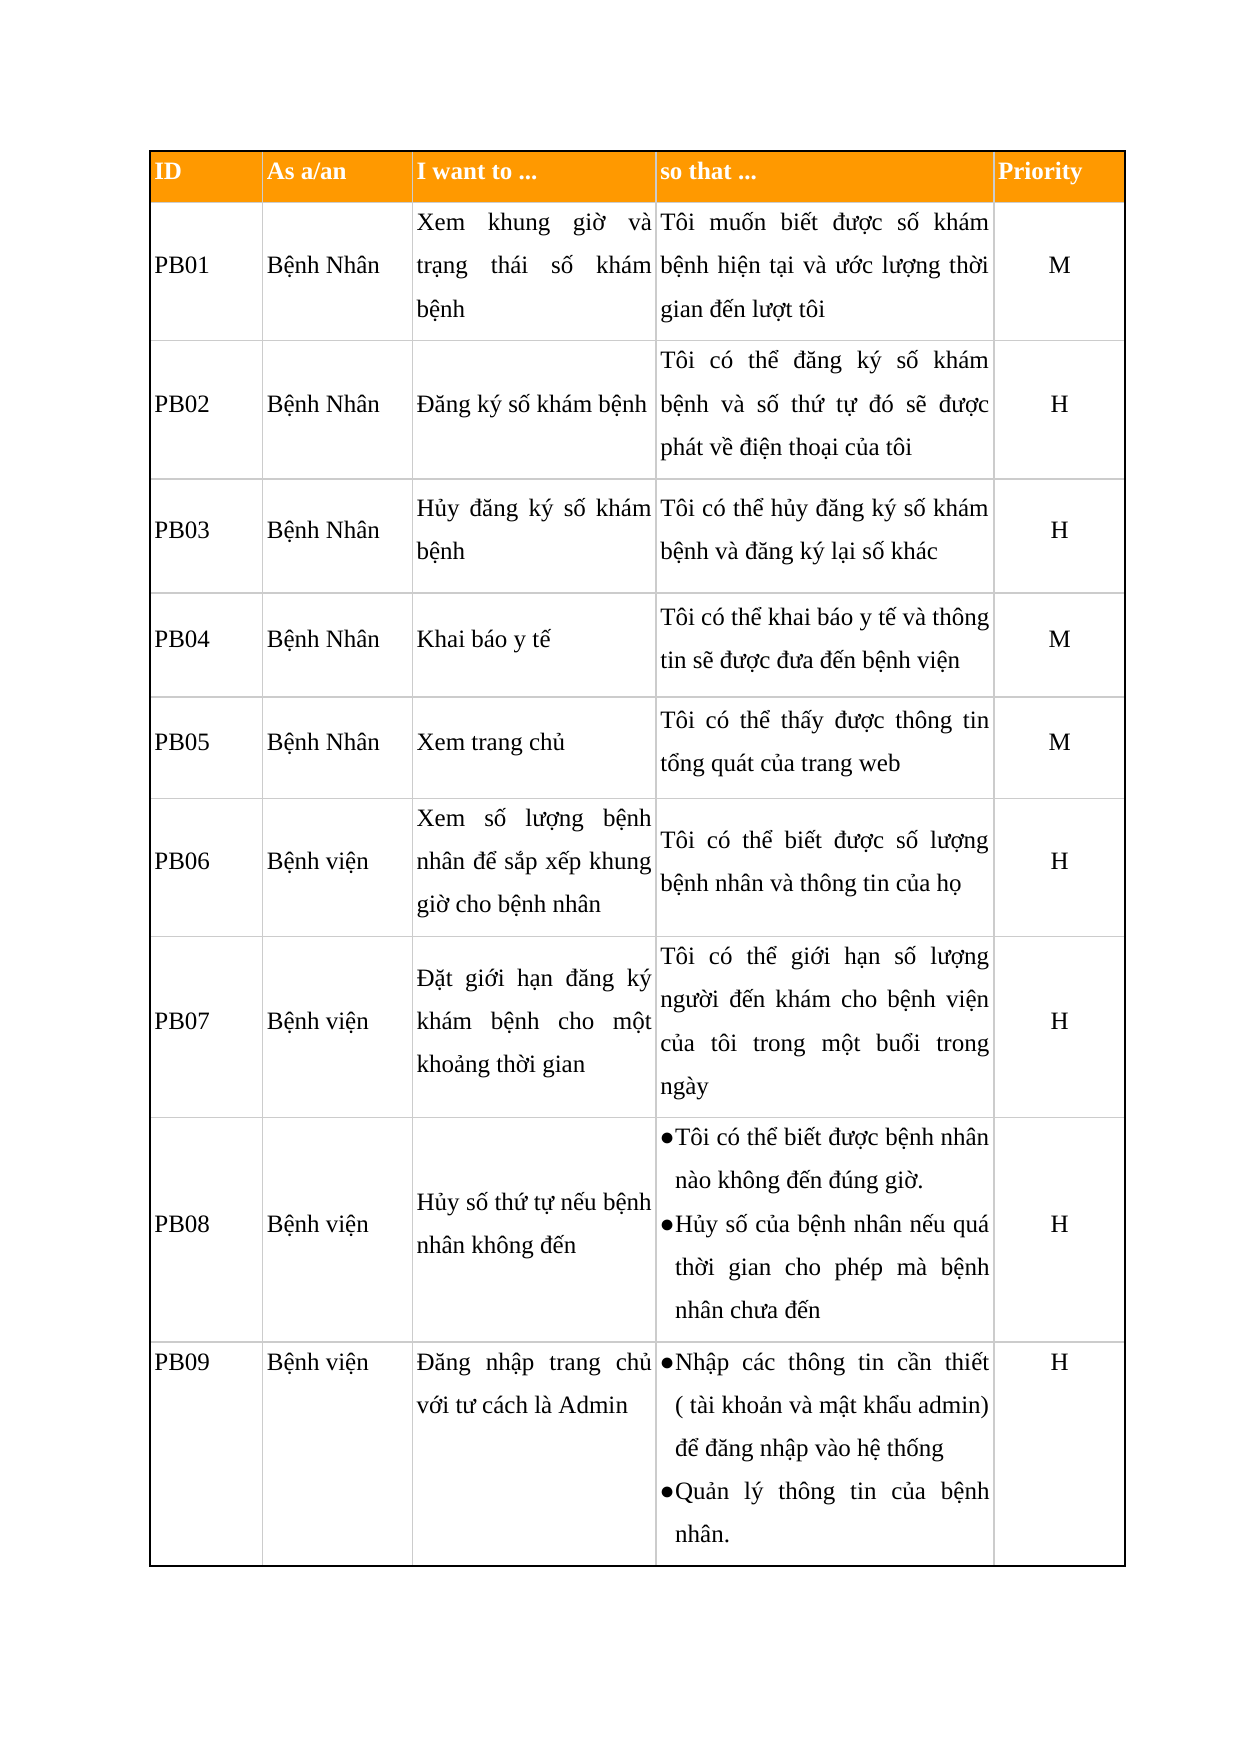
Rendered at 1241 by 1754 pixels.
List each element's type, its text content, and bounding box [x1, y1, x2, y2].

table_cell Hủy đăng ký số khám bệnh [413, 480, 655, 592]
table_cell Tôi có thể giới hạn số lượng người đến khám cho bệnh viện của tôi trong một buổi trong ngày [657, 937, 993, 1117]
table_header Priority [995, 152, 1124, 202]
table_cell Tôi có thể khai báo y tế và thông tin sẽ được đưa đến bệnh viện [657, 594, 993, 696]
table_cell PB08 [151, 1118, 262, 1341]
table_cell PB07 [151, 937, 262, 1117]
table_header As a/an [263, 152, 412, 202]
table_cell M [995, 698, 1124, 798]
table_cell Tôi có thể biết được bệnh nhân nào không đến đúng giờ. Hủy số của bệnh nhân nếu quá thời gian cho phép mà bệnh nhân chưa đến [657, 1118, 993, 1341]
table_cell Bệnh Nhân [263, 203, 412, 340]
table_cell PB05 [151, 698, 262, 798]
table_cell Khai báo y tế [413, 594, 655, 696]
table_cell Bệnh viện [263, 1118, 412, 1341]
table_cell Tôi có thể biết được số lượng bệnh nhân và thông tin của họ [657, 799, 993, 936]
table_header ID [151, 152, 262, 202]
table_cell Bệnh Nhân [263, 341, 412, 478]
table_cell H [995, 937, 1124, 1117]
table_cell H [995, 799, 1124, 936]
table_cell Đặt giới hạn đăng ký khám bệnh cho một khoảng thời gian [413, 937, 655, 1117]
table_cell Hủy số thứ tự nếu bệnh nhân không đến [413, 1118, 655, 1341]
table_cell Tôi muốn biết được số khám bệnh hiện tại và ước lượng thời gian đến lượt tôi [657, 203, 993, 340]
table_cell PB04 [151, 594, 262, 696]
table_cell Tôi có thể hủy đăng ký số khám bệnh và đăng ký lại số khác [657, 480, 993, 592]
table_cell H [995, 1118, 1124, 1341]
table_cell PB06 [151, 799, 262, 936]
table_header I want to ... [413, 152, 655, 202]
table_cell Tôi có thể thấy được thông tin tổng quát của trang web [657, 698, 993, 798]
table_cell Đăng ký số khám bệnh [413, 341, 655, 478]
table_cell Bệnh viện [263, 1343, 412, 1565]
table_cell PB02 [151, 341, 262, 478]
table_cell Bệnh viện [263, 937, 412, 1117]
table_cell Xem trang chủ [413, 698, 655, 798]
table_cell PB03 [151, 480, 262, 592]
table_cell Bệnh viện [263, 799, 412, 936]
table_cell Bệnh Nhân [263, 594, 412, 696]
table_cell Xem số lượng bệnh nhân để sắp xếp khung giờ cho bệnh nhân [413, 799, 655, 936]
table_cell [413, 1343, 655, 1565]
table_cell PB09 [151, 1343, 262, 1565]
table_cell H [995, 480, 1124, 592]
table_cell M [995, 594, 1124, 696]
table_cell H [995, 341, 1124, 478]
table_cell M [995, 203, 1124, 340]
table_header so that ... [657, 152, 993, 202]
table_cell Bệnh Nhân [263, 698, 412, 798]
table_cell Tôi có thể đăng ký số khám bệnh và số thứ tự đó sẽ được phát về điện thoại của tôi [657, 341, 993, 478]
table_cell H [995, 1343, 1124, 1565]
table_cell Bệnh Nhân [263, 480, 412, 592]
table_cell Xem khung giờ và trạng thái số khám bệnh [413, 203, 655, 340]
table_cell PB01 [151, 203, 262, 340]
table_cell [657, 1343, 993, 1565]
